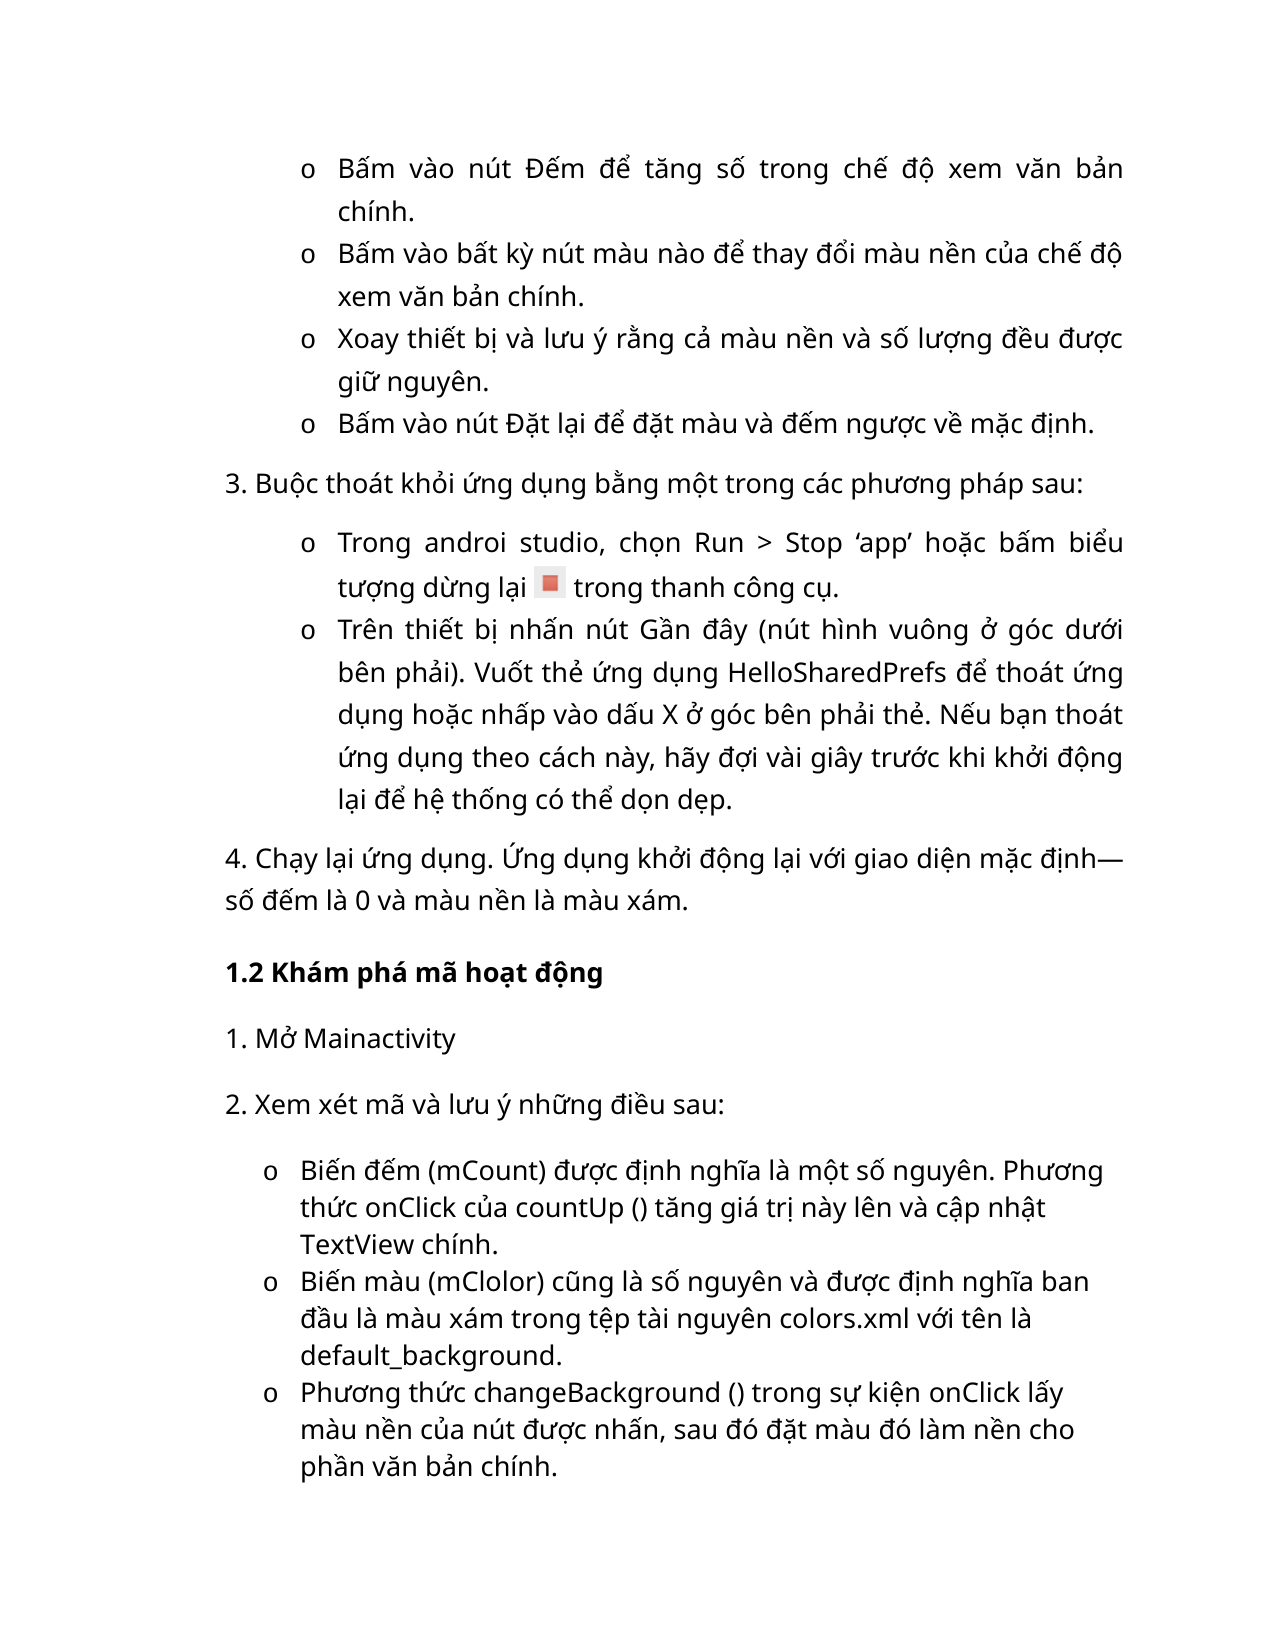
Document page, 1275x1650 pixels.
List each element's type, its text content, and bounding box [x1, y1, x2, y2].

list Bấm vào nút Đặt lại để đặt màu và đếm ngược về mặc định. [300, 405, 1125, 442]
list Bấm vào bất kỳ nút màu nào để thay đổi màu nền của chế độ xem văn bản chính. [300, 235, 1125, 314]
list Trong androi studio, chọn Run > Stop ‘app’ hoặc bấm biểu tượng dừng lại trong thanh công cụ. [300, 523, 1125, 605]
list Biến đếm (mCount) được định nghĩa là một số nguyên. Phương thức onClick của countUp () tăng giá trị này lên và cập nhật TextView chính. [262, 1152, 1125, 1262]
list Xoay thiết bị và lưu ý rằng cả màu nền và số lượng đều được giữ nguyên. [300, 320, 1125, 399]
text 1.2 Khám phá mã hoạt động [150, 953, 1125, 990]
text 3. Buộc thoát khỏi ứng dụng bằng một trong các phương pháp sau: [150, 464, 1125, 501]
list Biến màu (mClolor) cũng là số nguyên và được định nghĩa ban đầu là màu xám trong tệp tài nguyên colors.xml với tên là default_background. [262, 1292, 1125, 1402]
text 1. Mở Mainactivity [150, 1019, 1125, 1056]
text 4. Chạy lại ứng dụng. Ứng dụng khởi động lại với giao diện mặc định—số đếm là 0 và màu nền là màu xám. [225, 839, 1125, 919]
list Trên thiết bị nhấn nút Gần đây (nút hình vuông ở góc dưới bên phải). Vuốt thẻ ứng dụng HelloSharedPrefs để thoát ứng dụng hoặc nhấp vào dấu X ở góc bên phải thẻ. Nếu bạn thoát ứng dụng theo cách này, hãy đợi vài giây trước khi khởi động lại để hệ thống có thể dọn dẹp. [300, 611, 1125, 817]
list Bấm vào nút Đếm để tăng số trong chế độ xem văn bản chính. [300, 150, 1125, 229]
text 2. Xem xét mã và lưu ý những điều sau: [150, 1086, 1125, 1122]
picture [534, 566, 567, 598]
